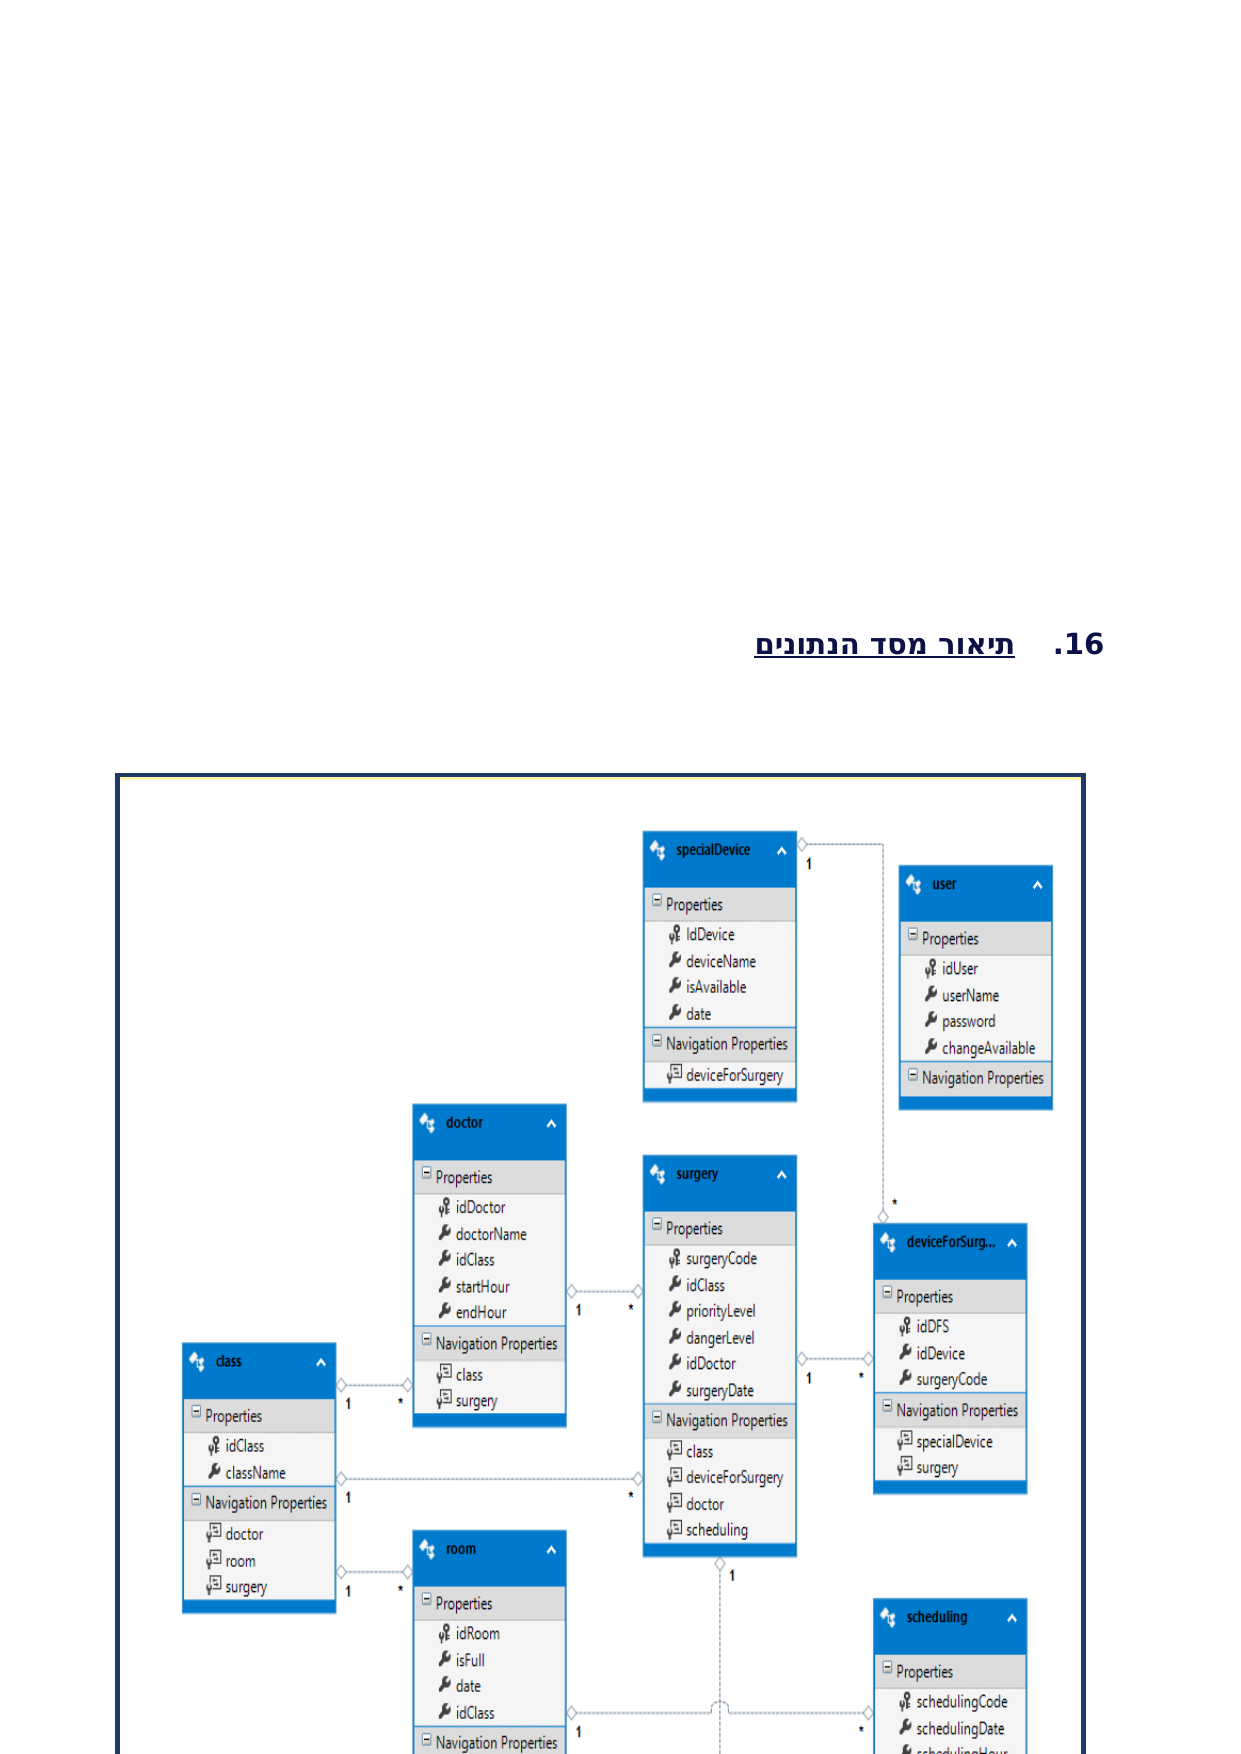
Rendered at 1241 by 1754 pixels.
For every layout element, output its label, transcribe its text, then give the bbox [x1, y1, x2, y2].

picture [120, 777, 1081, 1754]
subtitle תיאור מסד הנתונים [187, 627, 1053, 661]
